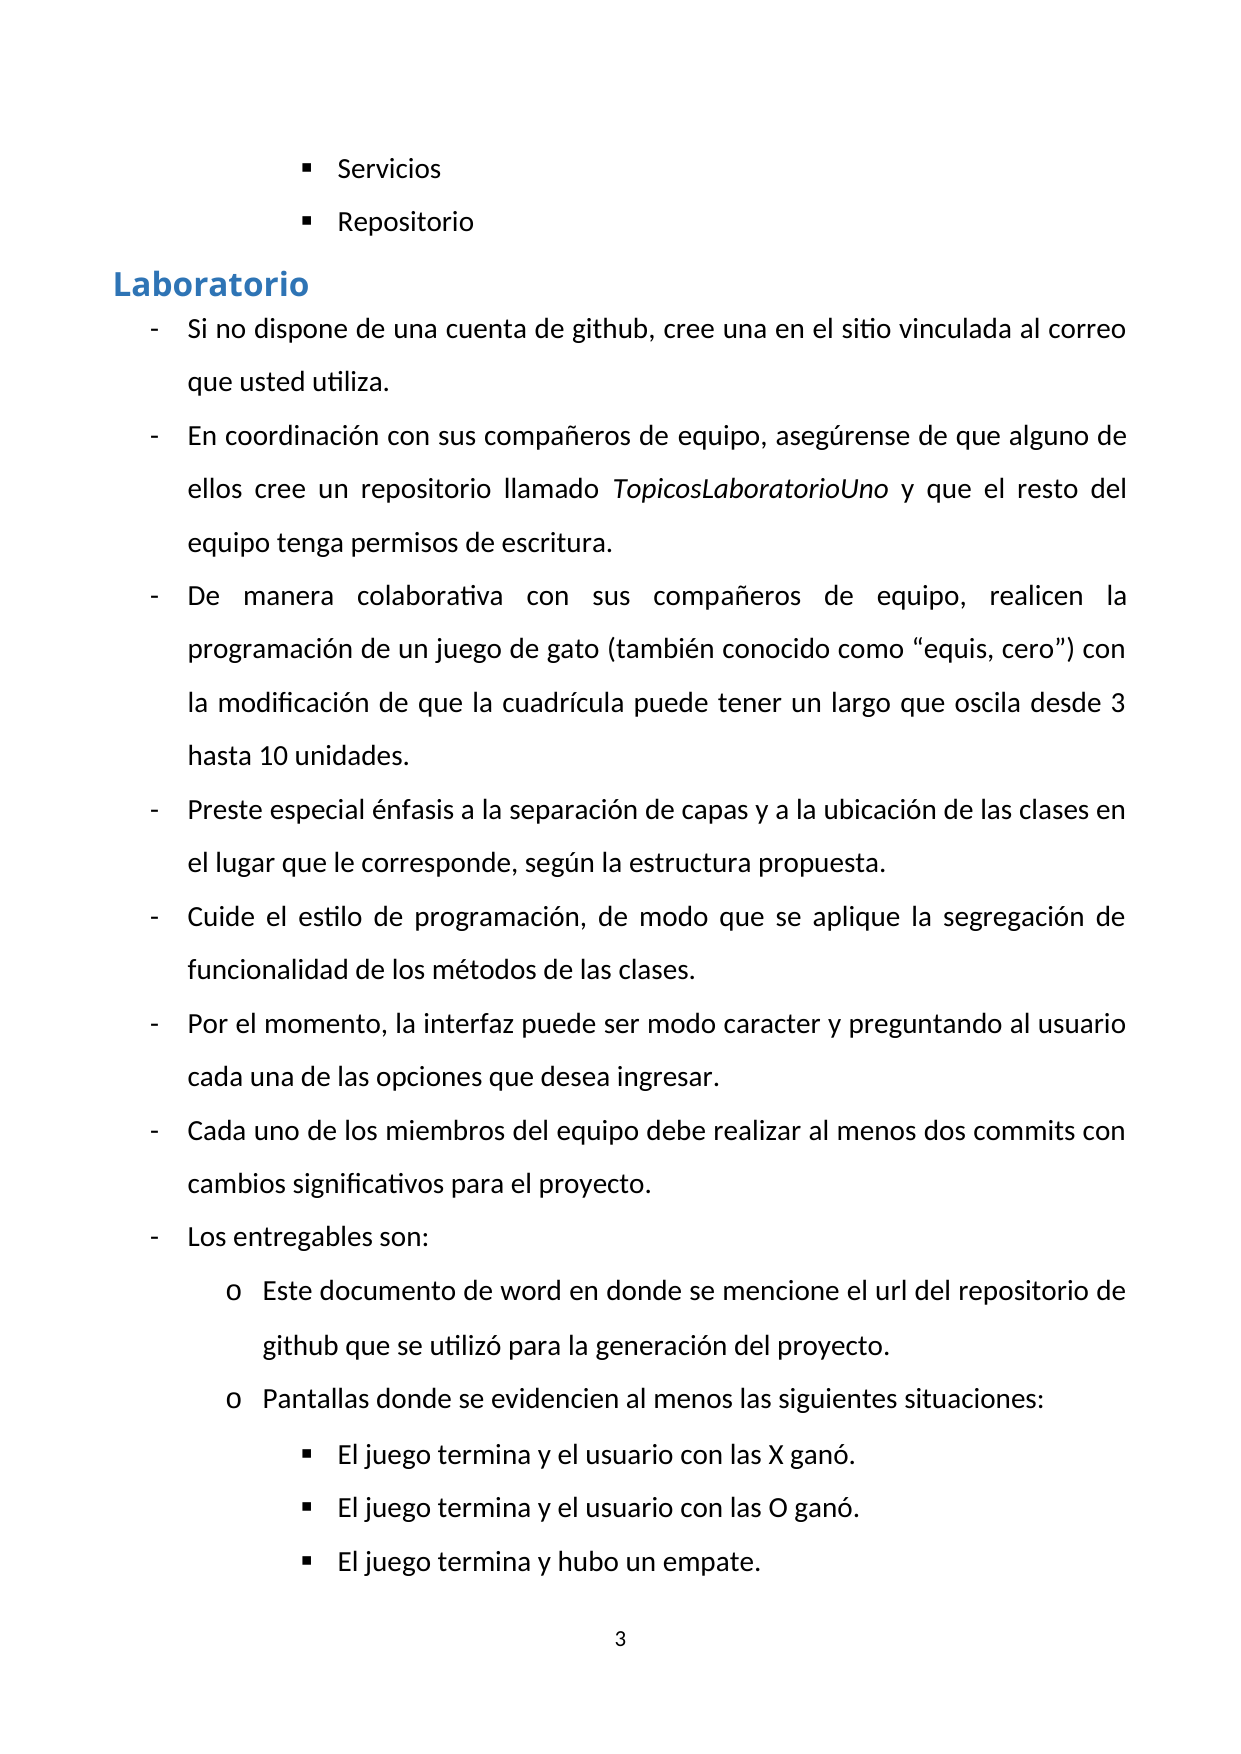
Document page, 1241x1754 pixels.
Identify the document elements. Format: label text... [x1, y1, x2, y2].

list Pantallas donde se evidencien al menos las siguientes situaciones: [225, 1380, 1128, 1417]
list El juego termina y hubo un empate. [300, 1543, 1128, 1578]
list Repositorio [300, 203, 1128, 239]
list Cuide el estilo de programación, de modo que se aplique la segregación de funcionalidad de los métodos de las clases. [150, 898, 1128, 987]
list Servicios [300, 150, 1128, 186]
list El juego termina y el usuario con las O ganó. [300, 1489, 1128, 1525]
list El juego termina y el usuario con las X ganó. [300, 1436, 1128, 1471]
subtitle Laboratorio [112, 261, 1128, 306]
list De manera colaborativa con sus compañeros de equipo, realicen la programación de un juego de gato (también conocido como “equis, cero”) con la modificación de que la cuadrícula puede tener un largo que oscila desde 3 hasta 10 unidades. [150, 577, 1128, 773]
list En coordinación con sus compañeros de equipo, asegúrense de que alguno de ellos cree un repositorio llamado TopicosLaboratorioUno y que el resto del equipo tenga permisos de escritura. [150, 417, 1128, 559]
list Preste especial énfasis a la separación de capas y a la ubicación de las clases en el lugar que le corresponde, según la estructura propuesta. [150, 791, 1128, 880]
list Los entregables son: [150, 1218, 1128, 1254]
list Este documento de word en donde se mencione el url del repositorio de github que se utilizó para la generación del proyecto. [225, 1272, 1128, 1362]
list Si no dispone de una cuenta de github, cree una en el sitio vinculada al correo que usted utiliza. [150, 310, 1128, 399]
list Cada uno de los miembros del equipo debe realizar al menos dos commits con cambios significativos para el proyecto. [150, 1112, 1128, 1201]
list Por el momento, la interfaz puede ser modo caracter y preguntando al usuario cada una de las opciones que desea ingresar. [150, 1005, 1128, 1094]
